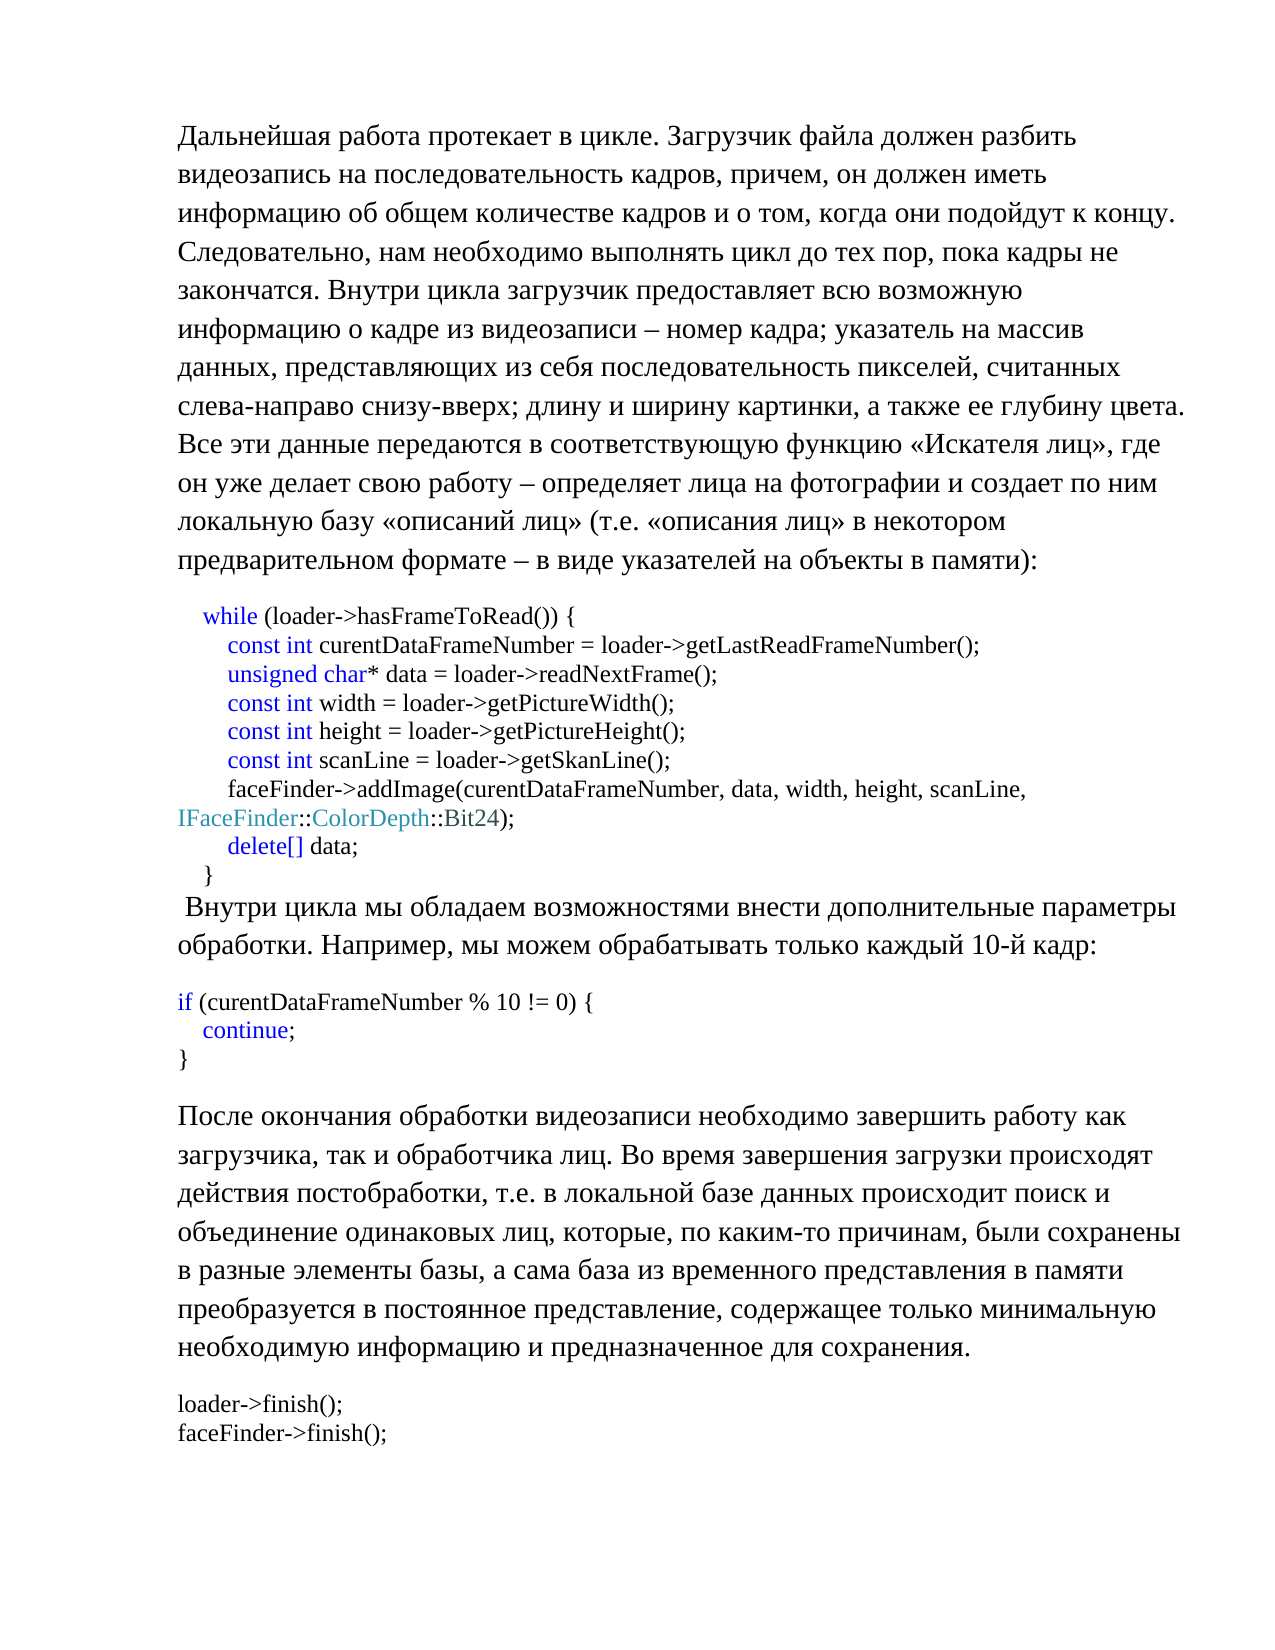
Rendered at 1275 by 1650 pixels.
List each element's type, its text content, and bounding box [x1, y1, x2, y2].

text unsigned char* data = loader->readNextFrame(); [177, 659, 1186, 688]
text const int curentDataFrameNumber = loader->getLastReadFrameNumber(); [177, 630, 1186, 659]
text const int height = loader->getPictureHeight(); [177, 716, 1186, 745]
text Дальнейшая работа протекает в цикле. Загрузчик файла должен разбить видеозапись на последовательность кадров, причем, он должен иметь информацию об общем количестве кадров и о том, когда они подойдут к концу. Следовательно, нам необходимо выполнять цикл до тех пор, пока кадры не закончатся. Внутри цикла загрузчик предоставляет всю возможную информацию о кадре из видеозаписи – номер кадра; указатель на массив данных, представляющих из себя последовательность пикселей, считанных слева-направо снизу-вверх; длину и ширину картинки, а также ее глубину цвета. Все эти данные передаются в соответствующую функцию «Искателя лиц», где он уже делает свою работу – определяет лица на фотографии и создает по ним локальную базу «описаний лиц» (т.е. «описания лиц» в некотором предварительном формате – в виде указателей на объекты в памяти): [177, 118, 1186, 576]
text while (loader->hasFrameToRead()) { [177, 601, 1186, 630]
text faceFinder->finish(); [177, 1418, 1186, 1446]
text delete[] data; [177, 831, 1186, 860]
text if (curentDataFrameNumber % 10 != 0) { [177, 987, 1186, 1016]
text } [177, 860, 1186, 889]
text const int width = loader->getPictureWidth(); [177, 688, 1186, 716]
text continue; [177, 1016, 1186, 1044]
text faceFinder->addImage(curentDataFrameNumber, data, width, height, scanLine, IFaceFinder::ColorDepth::Bit24); [177, 774, 1186, 831]
text loader->finish(); [177, 1389, 1186, 1418]
text } [177, 1044, 1186, 1073]
text const int scanLine = loader->getSkanLine(); [177, 745, 1186, 774]
text Внутри цикла мы обладаем возможностями внести дополнительные параметры обработки. Например, мы можем обрабатывать только каждый 10-й кадр: [177, 889, 1186, 961]
text После окончания обработки видеозаписи необходимо завершить работу как загрузчика, так и обработчика лиц. Во время завершения загрузки происходят действия постобработки, т.е. в локальной базе данных происходит поиск и объединение одинаковых лиц, которые, по каким-то причинам, были сохранены в разные элементы базы, а сама база из временного представления в памяти преобразуется в постоянное представление, содержащее только минимальную необходимую информацию и предназначенное для сохранения. [177, 1098, 1186, 1363]
